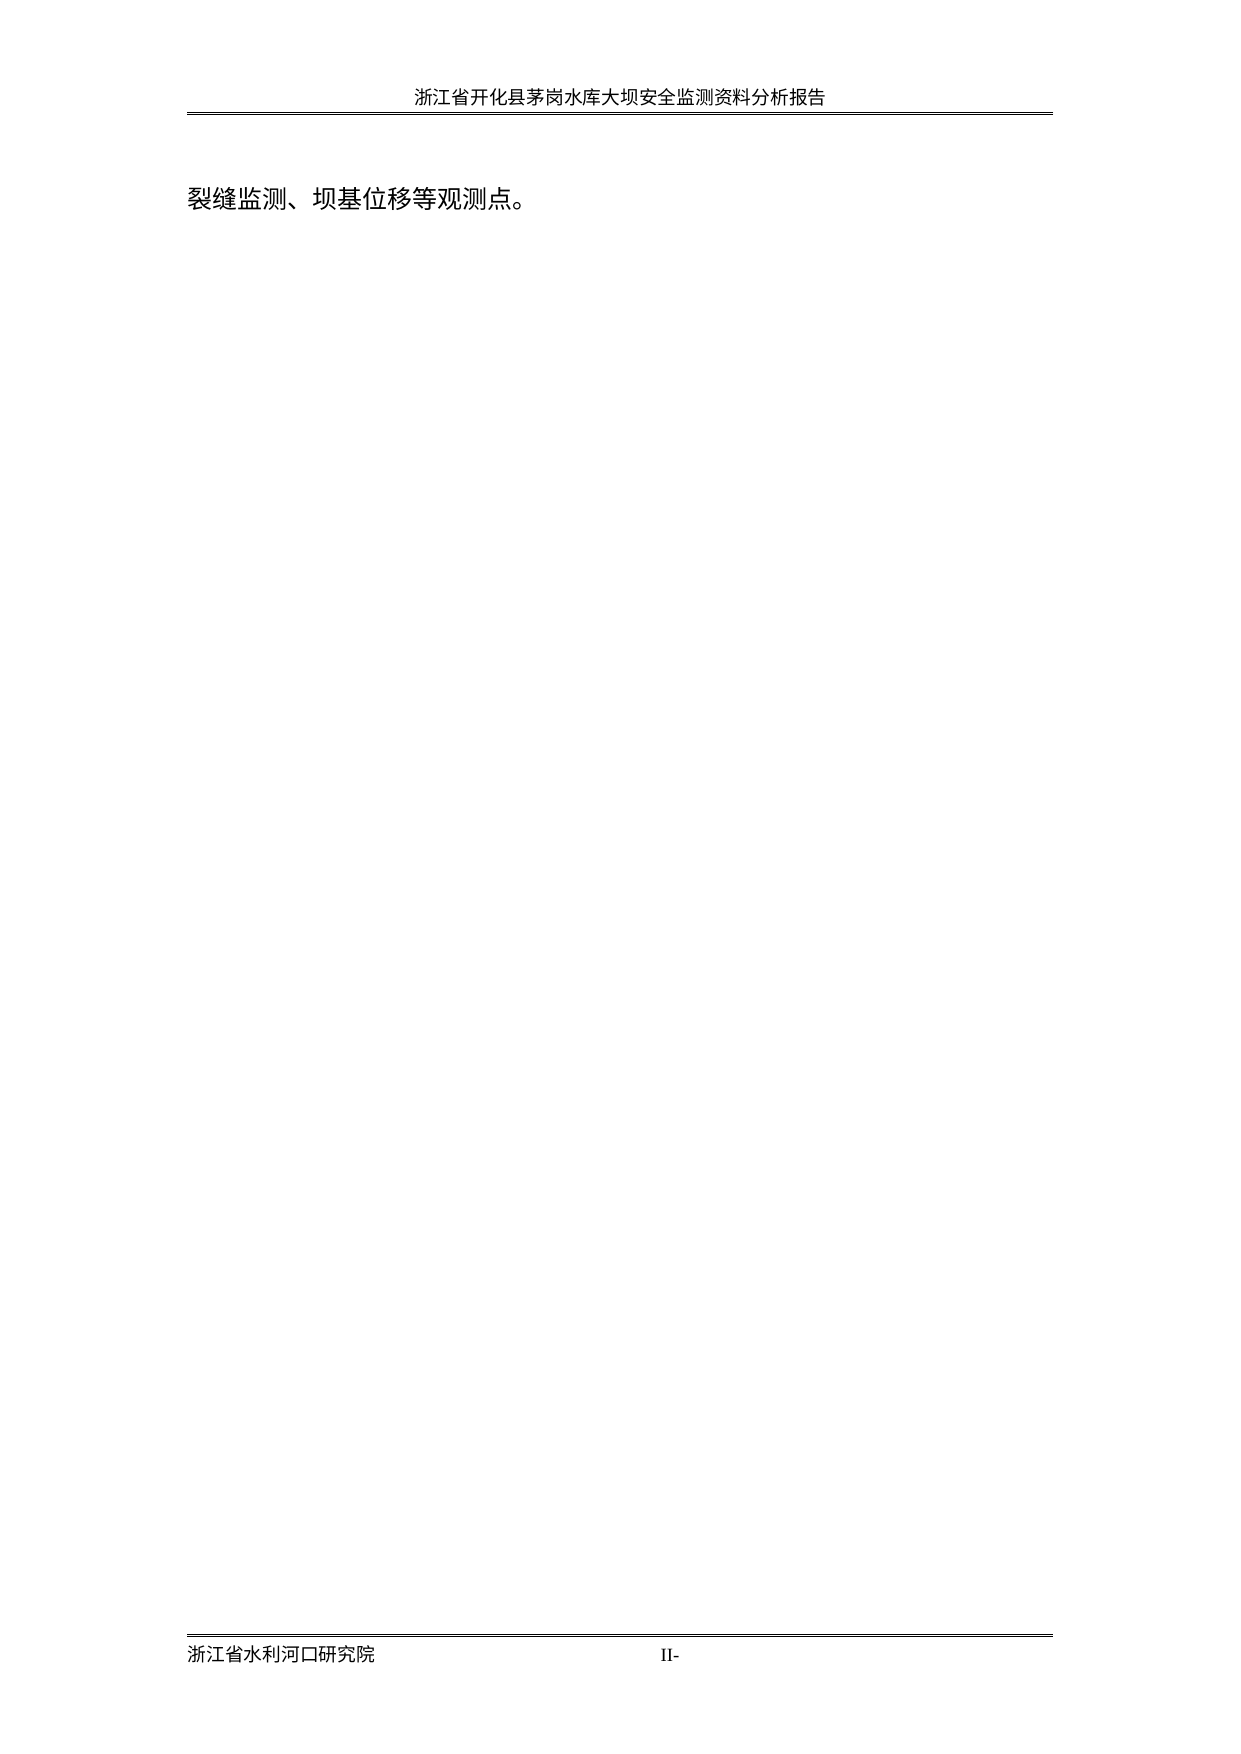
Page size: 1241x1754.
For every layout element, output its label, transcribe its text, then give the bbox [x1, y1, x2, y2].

text 由表2.2-1可知，茅岗水库已设置上游库水位、气温、降雨量、坝顶水平位移、坝顶竖向位移、廊道渗漏量、坝基扬压力等观测点，未设置坝体内部位移、裂缝监测、坝基位移等观测点。 [187, 164, 1053, 232]
